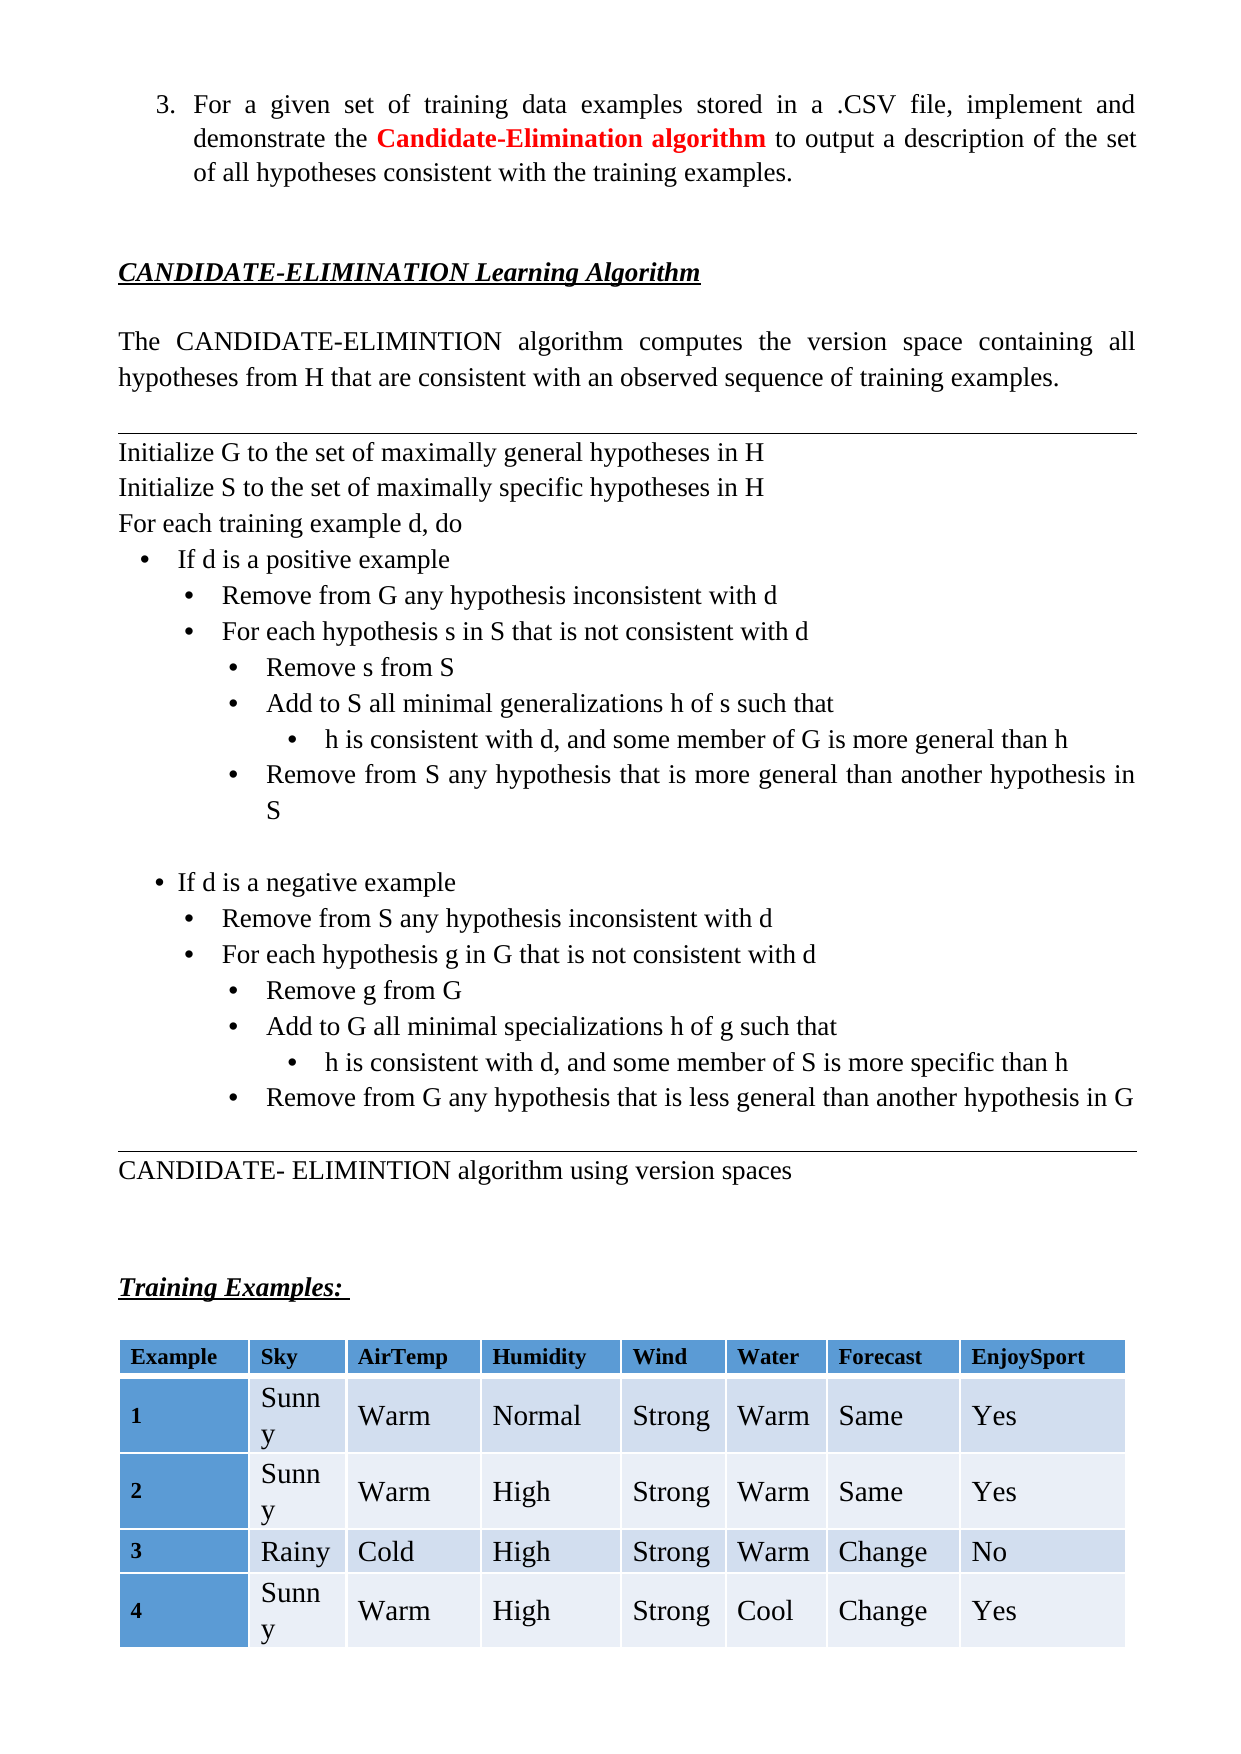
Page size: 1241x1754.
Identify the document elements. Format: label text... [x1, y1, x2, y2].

table_cell Cold [348, 1530, 480, 1572]
table_header Example [120, 1340, 248, 1373]
table_header AirTemp [348, 1340, 480, 1373]
table_cell Strong [622, 1574, 725, 1647]
text Training Examples: [118, 1271, 1137, 1302]
table_cell Strong [622, 1454, 725, 1528]
table_cell High [482, 1530, 620, 1572]
table_cell Sunny [250, 1574, 345, 1647]
table_cell Strong [622, 1530, 725, 1572]
table_cell Change [828, 1574, 959, 1647]
table_cell Same [828, 1379, 959, 1452]
text CANDIDATE-ELIMINATION Learning Algorithm [118, 256, 1137, 287]
table_cell Yes [961, 1454, 1125, 1528]
list Add to G all minimal specializations h of g such that [228, 1009, 1137, 1041]
list Add to S all minimal generalizations h of s such that [228, 687, 1137, 718]
table_cell Change [828, 1530, 959, 1572]
table_cell Yes [961, 1574, 1125, 1647]
table_cell Sunny [250, 1379, 345, 1452]
table_header Sky [250, 1340, 345, 1373]
table_header EnjoySport [961, 1340, 1125, 1373]
table_cell Warm [727, 1379, 826, 1452]
list h is consistent with d, and some member of G is more general than h [287, 723, 1137, 754]
list If d is a positive example [140, 543, 1137, 574]
table_cell High [482, 1574, 620, 1647]
list If d is a negative example [154, 866, 1137, 897]
table_cell Warm [348, 1574, 480, 1647]
list For a given set of training data examples stored in a .CSV file, implement and demonstrate the Candidate-Elimination algorithm to output a description of the set of all hypotheses consistent with the training examples. [156, 89, 1137, 187]
table_cell Rainy [250, 1530, 345, 1572]
table_header Forecast [828, 1340, 959, 1373]
table_cell Sunny [250, 1454, 345, 1528]
table_cell Normal [482, 1379, 620, 1452]
table_cell No [961, 1530, 1125, 1572]
list Remove s from S [228, 651, 1137, 682]
list Remove from G any hypothesis that is less general than another hypothesis in G [228, 1081, 1137, 1113]
text Initialize S to the set of maximally specific hypotheses in H [118, 471, 1137, 503]
table_header Wind [622, 1340, 725, 1373]
text The CANDIDATE-ELIMINTION algorithm computes the version space containing all hypotheses from H that are consistent with an observed sequence of training examples. [118, 325, 1137, 392]
list Remove from S any hypothesis inconsistent with d [184, 902, 1137, 933]
list Remove from G any hypothesis inconsistent with d [184, 579, 1137, 610]
list h is consistent with d, and some member of S is more specific than h [287, 1046, 1137, 1077]
list For each hypothesis g in G that is not consistent with d [184, 938, 1137, 969]
table_header Water [727, 1340, 826, 1373]
table_cell 2 [120, 1454, 248, 1528]
table_cell Strong [622, 1379, 725, 1452]
table_cell High [482, 1454, 620, 1528]
text CANDIDATE- ELIMINTION algorithm using version spaces [118, 1154, 1137, 1185]
table_cell Cool [727, 1574, 826, 1647]
table_cell Warm [727, 1454, 826, 1528]
table_cell Warm [727, 1530, 826, 1572]
table_cell 3 [120, 1530, 248, 1572]
text For each training example d, do [118, 507, 1137, 538]
list Remove g from G [228, 974, 1137, 1005]
table_cell Yes [961, 1379, 1125, 1452]
table_cell Warm [348, 1454, 480, 1528]
text Initialize G to the set of maximally general hypotheses in H [118, 434, 1137, 467]
table_cell 4 [120, 1574, 248, 1647]
table_header Humidity [482, 1340, 620, 1373]
table_cell 1 [120, 1379, 248, 1452]
table_cell Same [828, 1454, 959, 1528]
list For each hypothesis s in S that is not consistent with d [184, 615, 1137, 646]
table_cell Warm [348, 1379, 480, 1452]
list Remove from S any hypothesis that is more general than another hypothesis in S [228, 758, 1137, 826]
